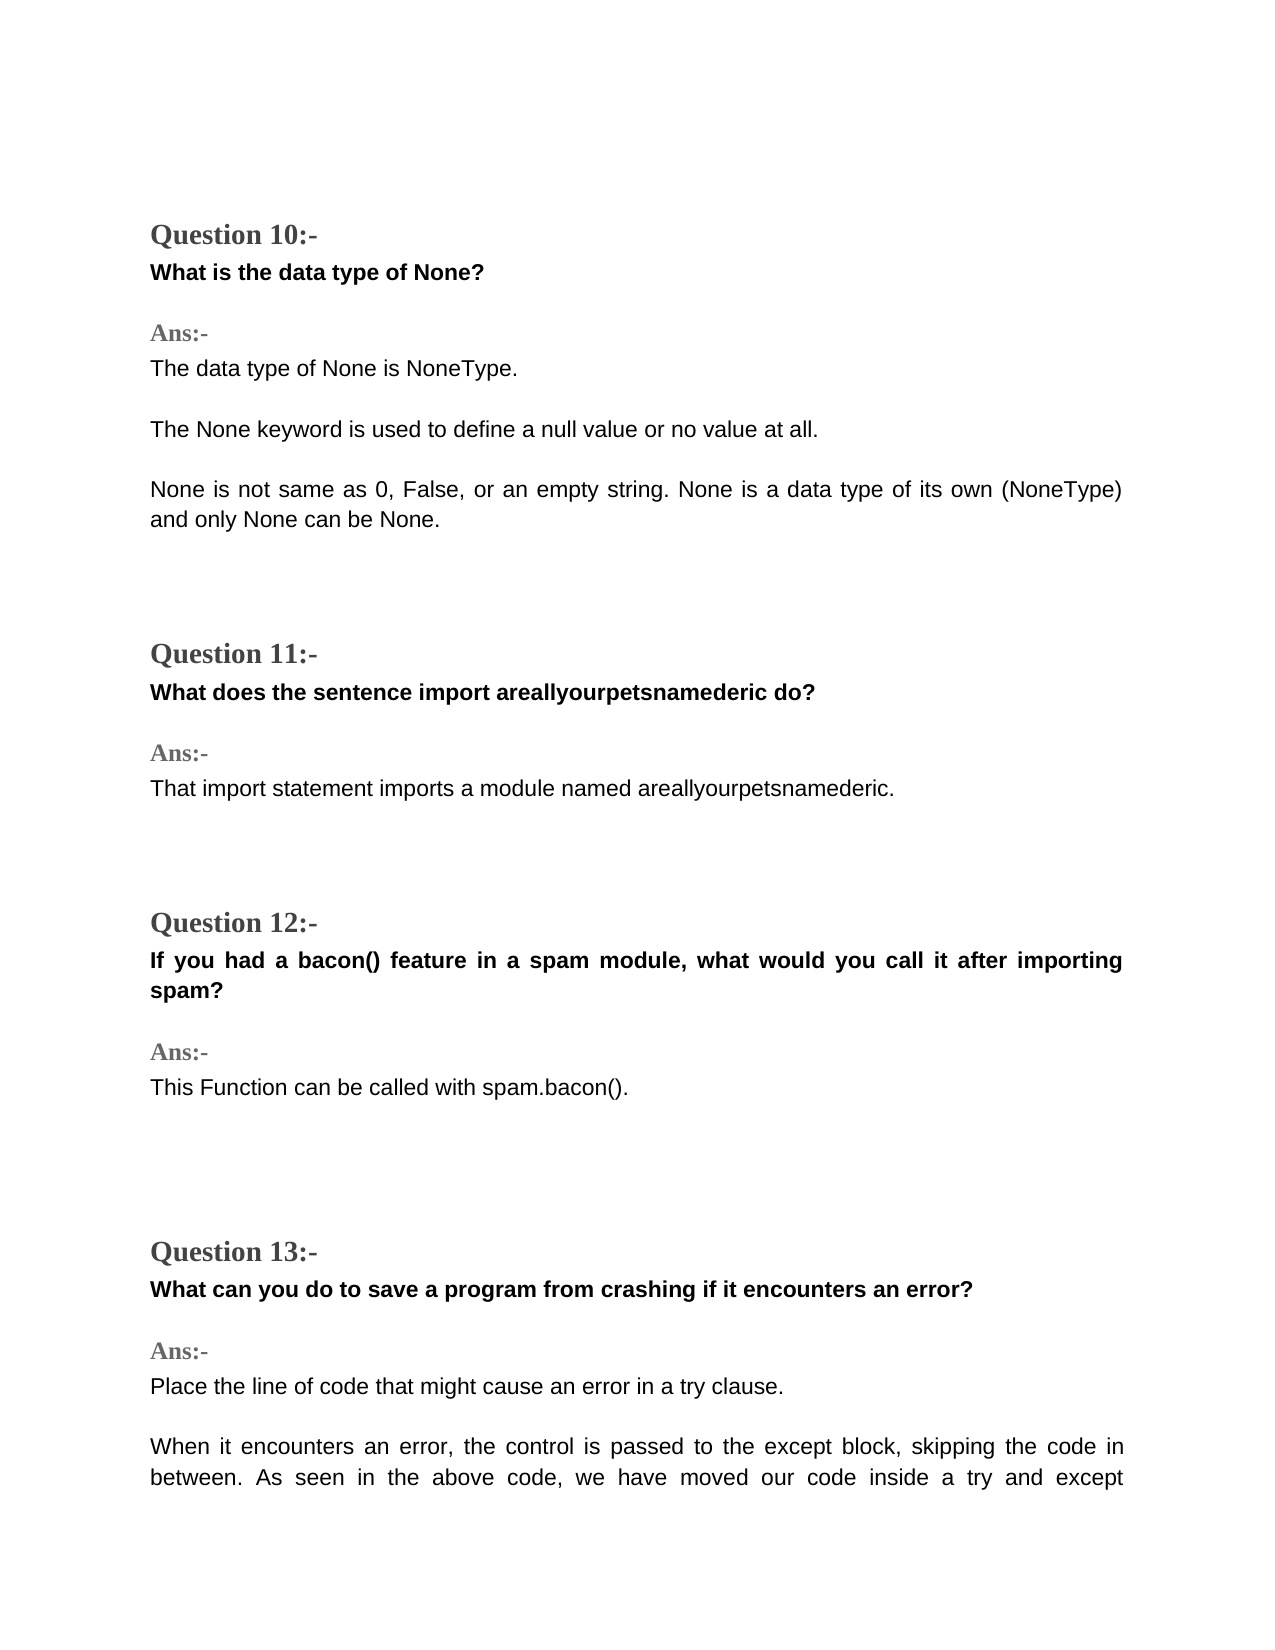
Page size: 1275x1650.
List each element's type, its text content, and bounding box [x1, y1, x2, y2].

subtitle Question 11:- [150, 637, 1125, 670]
subtitle Ans:- [150, 1336, 1125, 1364]
text The None keyword is used to define a null value or no value at all. [150, 416, 1125, 442]
subtitle Ans:- [150, 1037, 1125, 1066]
text That import statement imports a module named areallyourpetsnamederic. [150, 775, 1125, 801]
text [150, 1433, 1125, 1490]
text What does the sentence import areallyourpetsnamederic do? [150, 678, 1125, 705]
text The data type of None is NoneType. [150, 355, 1125, 382]
subtitle Question 12:- [150, 905, 1125, 939]
text None is not same as 0, False, or an empty string. None is a data type of its own (NoneType) and only None can be None. [150, 476, 1125, 533]
text If you had a bacon() feature in a spam module, what would you call it after importing spam? [150, 947, 1125, 1004]
text What can you do to save a program from crashing if it encounters an error? [150, 1276, 1125, 1303]
text This Function can be called with spam.bacon(). [150, 1074, 1125, 1100]
subtitle Question 13:- [150, 1234, 1125, 1268]
text What is the data type of None? [150, 259, 1125, 285]
subtitle Question 10:- [150, 217, 1125, 250]
subtitle Ans:- [150, 738, 1125, 767]
subtitle Ans:- [150, 318, 1125, 347]
text Place the line of code that might cause an error in a try clause. [150, 1373, 1125, 1399]
